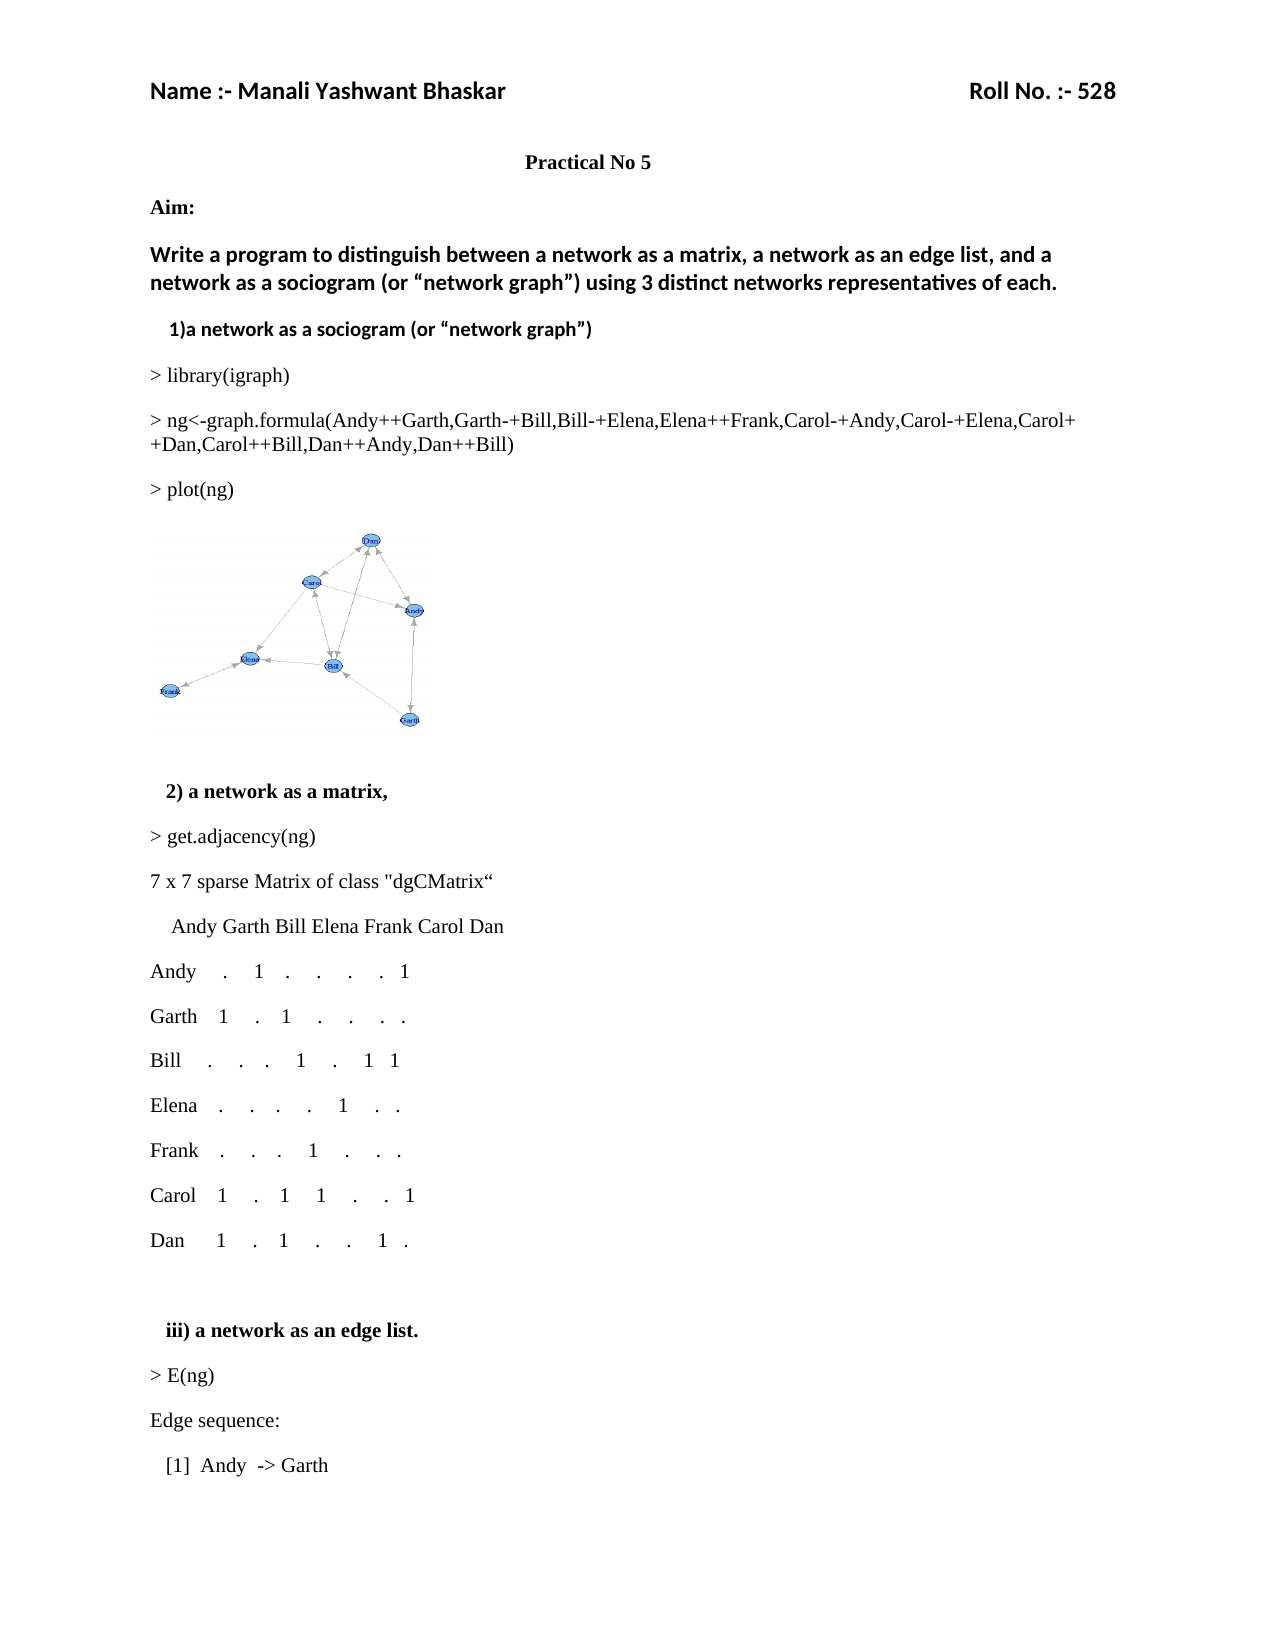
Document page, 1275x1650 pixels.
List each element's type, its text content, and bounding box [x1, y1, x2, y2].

text Write a program to distinguish between a network as a matrix, a network as an edge list, and a network as a sociogram (or “network graph”) using 3 distinct networks representatives of each. [150, 240, 1125, 296]
text 1)a network as a sociogram (or “network graph”) [150, 317, 1125, 342]
text Elena . . . . 1 . . [150, 1093, 1125, 1117]
text Bill . . . 1 . 1 1 [150, 1048, 1125, 1072]
text 2) a network as a matrix, [150, 779, 1125, 803]
text Edge sequence: [150, 1408, 1125, 1432]
text > get.adjacency(ng) [150, 824, 1125, 848]
text Aim: [150, 195, 1125, 219]
text Andy . 1 . . . . 1 [150, 959, 1125, 983]
text Andy Garth Bill Elena Frank Carol Dan [150, 914, 1125, 938]
text > ng<-graph.formula(Andy++Garth,Garth-+Bill,Bill-+Elena,Elena++Frank,Carol-+Andy,Carol-+Elena,Carol++Dan,Carol++Bill,Dan++Andy,Dan++Bill) [150, 408, 1125, 456]
text Practical No 5 [150, 150, 1125, 174]
text Dan 1 . 1 . . 1 . [150, 1228, 1125, 1252]
text 7 x 7 sparse Matrix of class "dgCMatrix“ [150, 869, 1125, 893]
text Frank . . . 1 . . . [150, 1138, 1125, 1162]
text > E(ng) [150, 1363, 1125, 1387]
text iii) a network as an edge list. [150, 1318, 1125, 1342]
picture [150, 521, 434, 735]
text > library(igraph) [150, 363, 1125, 387]
text Garth 1 . 1 . . . . [150, 1003, 1125, 1028]
text > plot(ng) [150, 477, 1125, 501]
text [1] Andy -> Garth [150, 1452, 1125, 1477]
text Carol 1 . 1 1 . . 1 [150, 1183, 1125, 1207]
